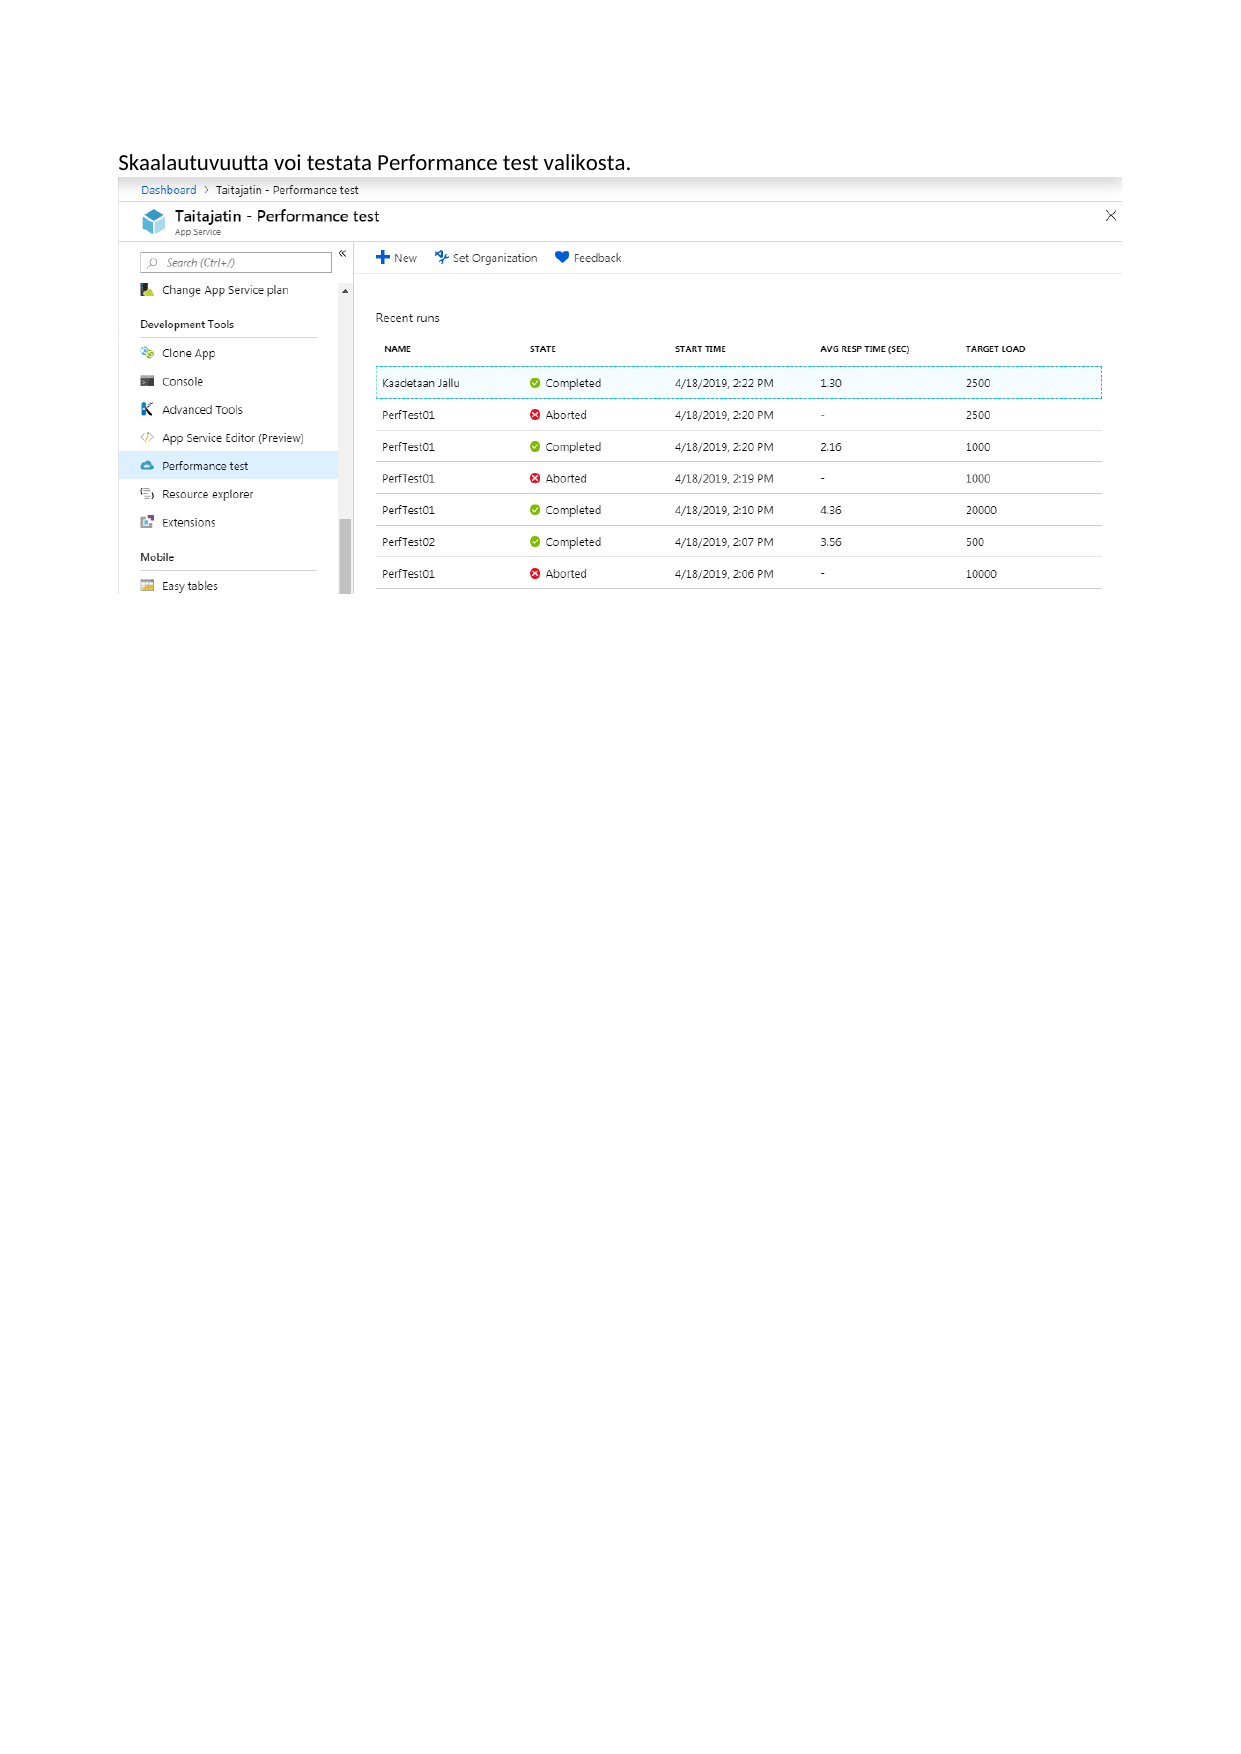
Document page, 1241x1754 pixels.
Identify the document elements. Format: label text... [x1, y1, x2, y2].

text Skaalautuvuutta voi testata Performance test valikosta. [118, 148, 1122, 177]
picture [118, 177, 1123, 594]
